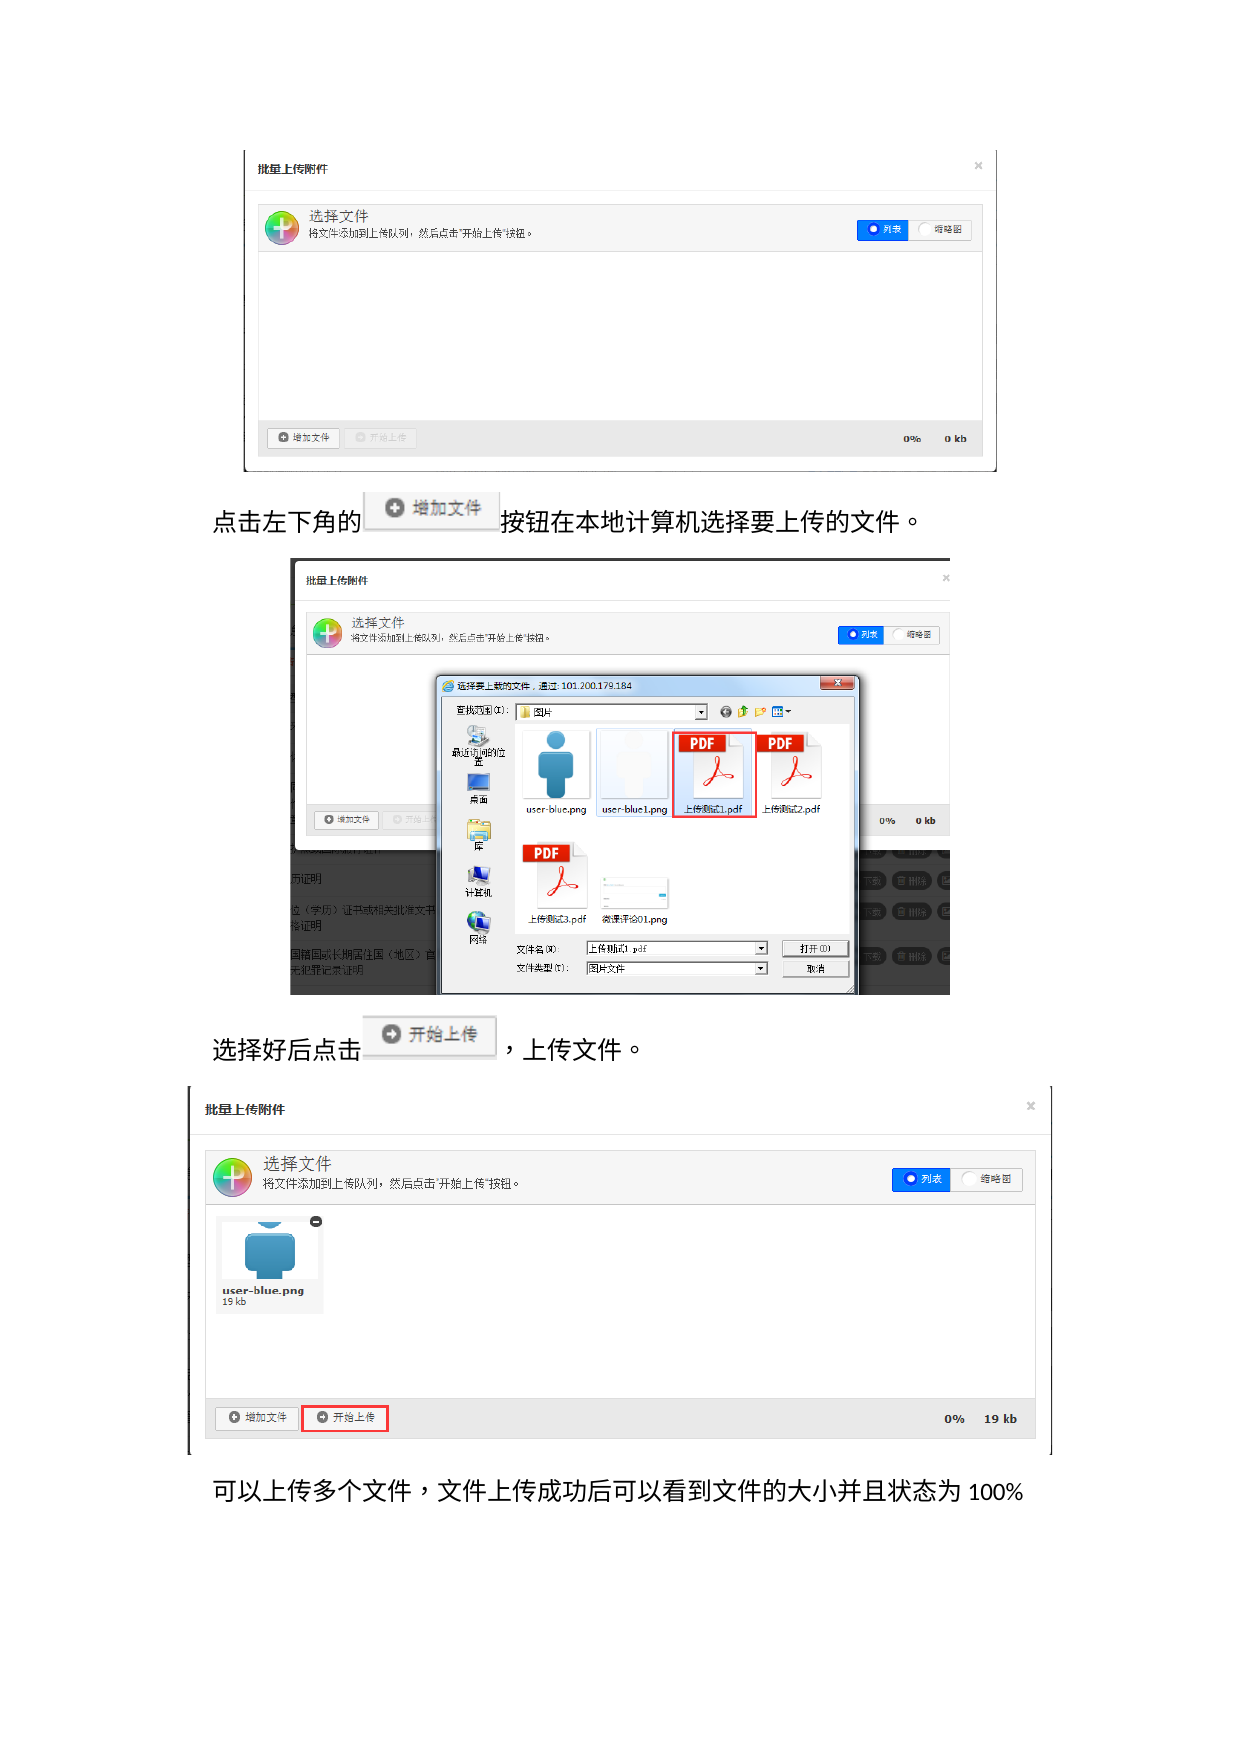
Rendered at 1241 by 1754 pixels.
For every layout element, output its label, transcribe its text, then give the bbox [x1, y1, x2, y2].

text 点击左下角的按钮在本地计算机选择要上传的文件。 [187, 493, 1053, 538]
picture [187, 1086, 1053, 1455]
text 可以上传多个文件，文件上传成功后可以看到文件的大小并且状态为100% [187, 1476, 1053, 1506]
picture [243, 150, 997, 472]
text 选择好后点击，上传文件。 [187, 1016, 1053, 1066]
picture [290, 558, 950, 995]
picture [362, 1015, 497, 1060]
picture [362, 492, 501, 532]
